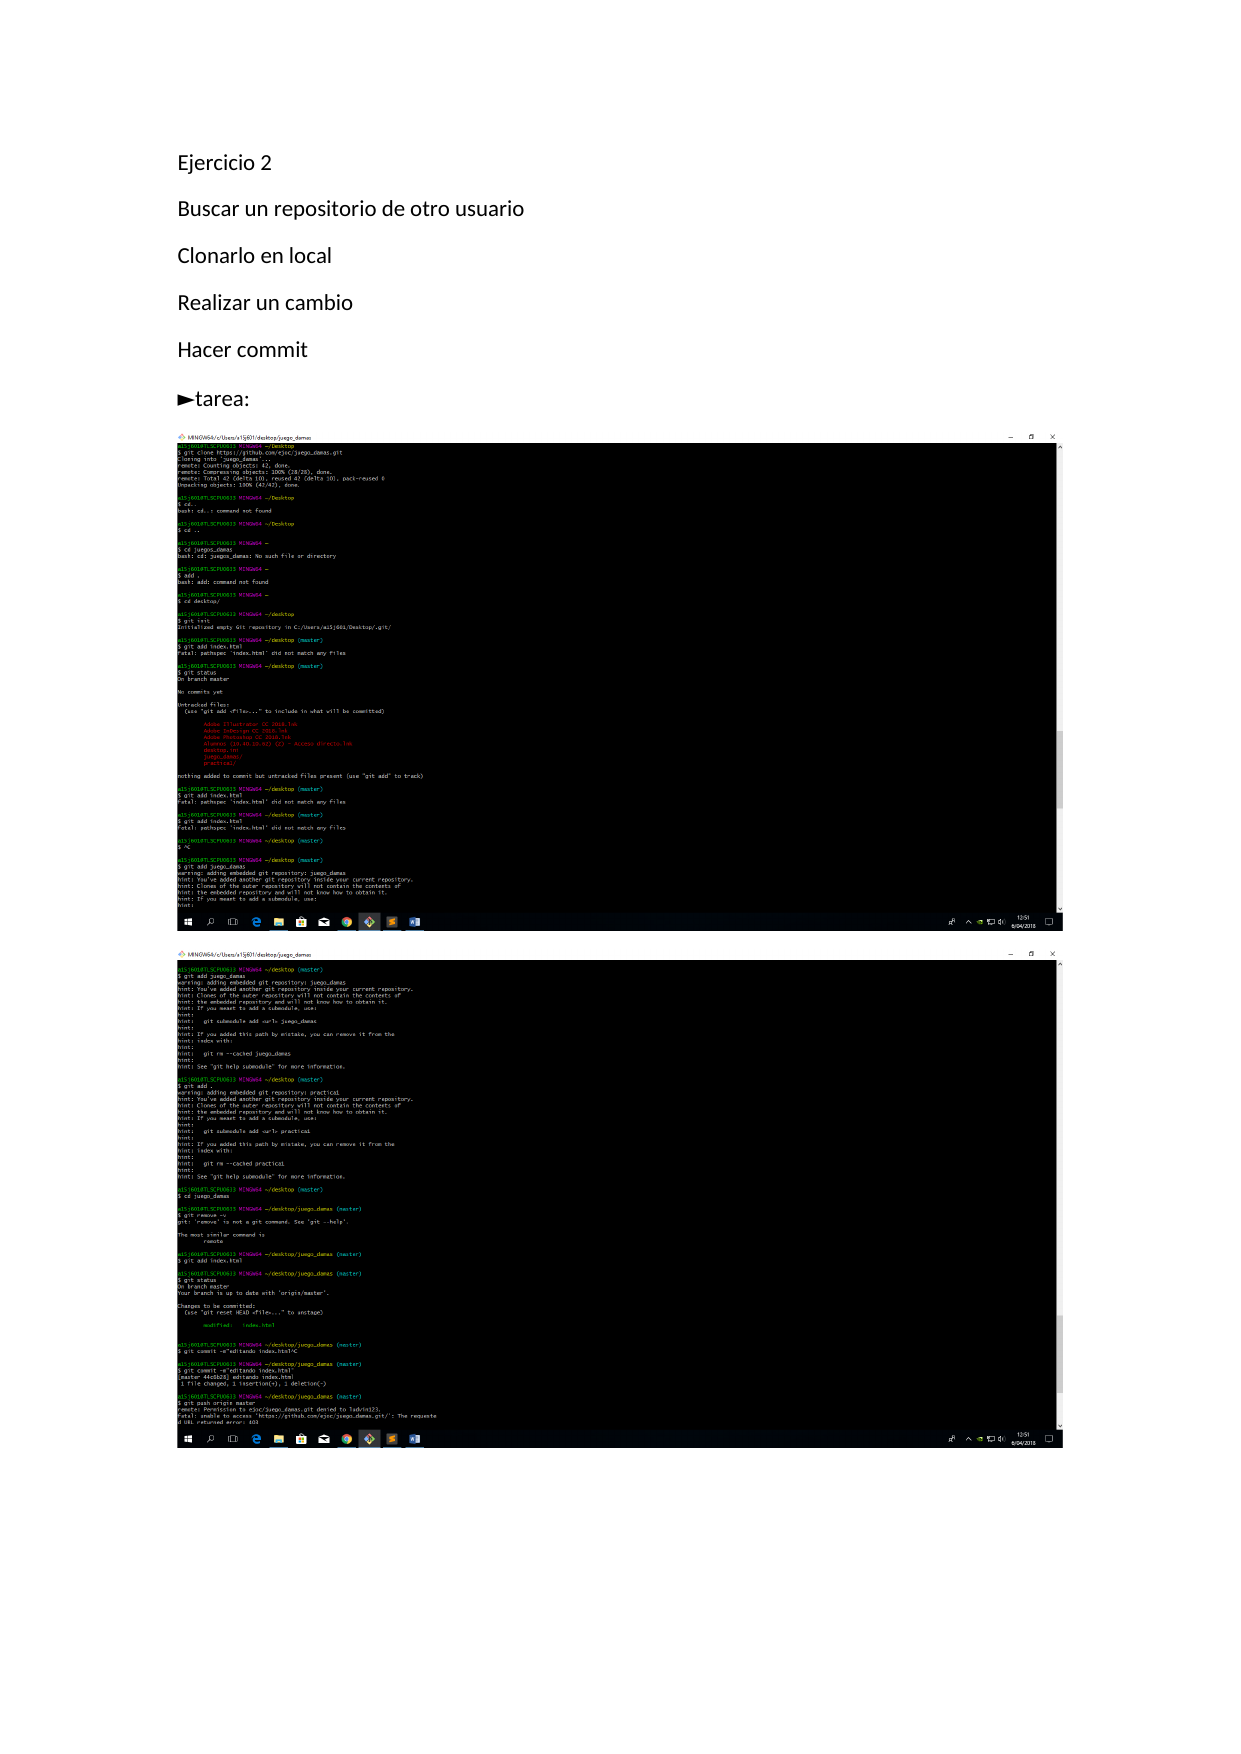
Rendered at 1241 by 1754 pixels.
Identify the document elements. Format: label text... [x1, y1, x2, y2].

text Realizar un cambio [177, 288, 1063, 316]
text Buscar un repositorio de otro usuario [177, 194, 1063, 222]
text Hacer commit [177, 335, 1063, 363]
picture [177, 949, 1063, 1448]
text tarea: [177, 382, 1063, 413]
text Clonarlo en local [177, 241, 1063, 269]
picture [177, 432, 1063, 931]
text Ejercicio 2 [177, 148, 1063, 176]
